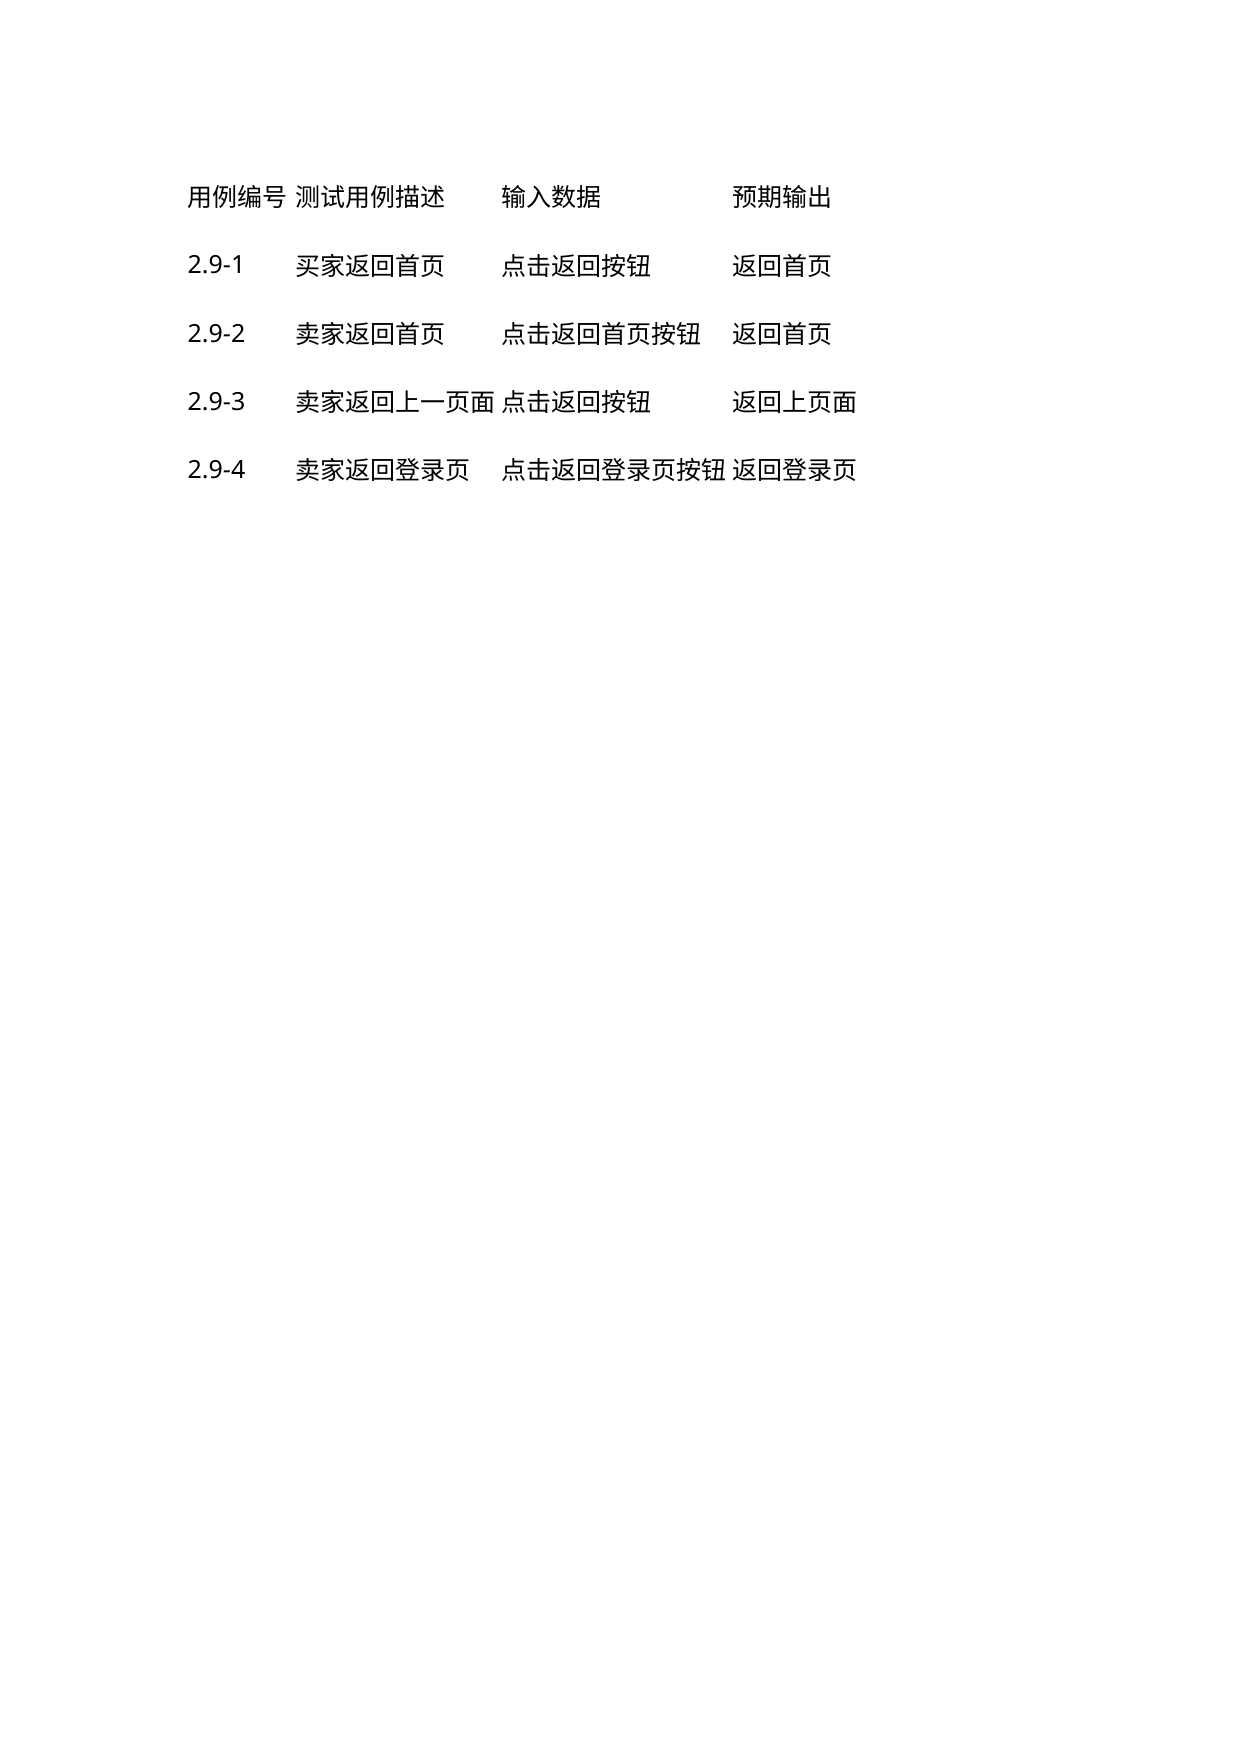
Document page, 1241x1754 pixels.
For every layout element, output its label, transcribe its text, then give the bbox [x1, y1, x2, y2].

table_header 用例编号 [186, 162, 294, 230]
table_cell 返回首页 [731, 230, 969, 298]
table_cell 点击返回按钮 [500, 366, 731, 434]
table_header 预期输出 [731, 162, 969, 230]
table_cell 返回登录页 [731, 435, 969, 503]
table_cell 2.9-2 [186, 298, 294, 366]
table_cell 2.9-1 [186, 230, 294, 298]
table_cell 点击返回首页按钮 [500, 298, 731, 366]
table_cell 返回首页 [731, 298, 969, 366]
table_cell 卖家返回首页 [294, 298, 500, 366]
table_cell 2.9-3 [186, 366, 294, 434]
table_header 测试用例描述 [294, 162, 500, 230]
table_cell 返回上页面 [731, 366, 969, 434]
table_cell 买家返回首页 [294, 230, 500, 298]
table_cell 卖家返回登录页 [294, 435, 500, 503]
table_cell 点击返回登录页按钮 [500, 435, 731, 503]
table_cell 2.9-4 [186, 435, 294, 503]
table_cell 点击返回按钮 [500, 230, 731, 298]
table_cell 卖家返回上一页面 [294, 366, 500, 434]
table_header 输入数据 [500, 162, 731, 230]
